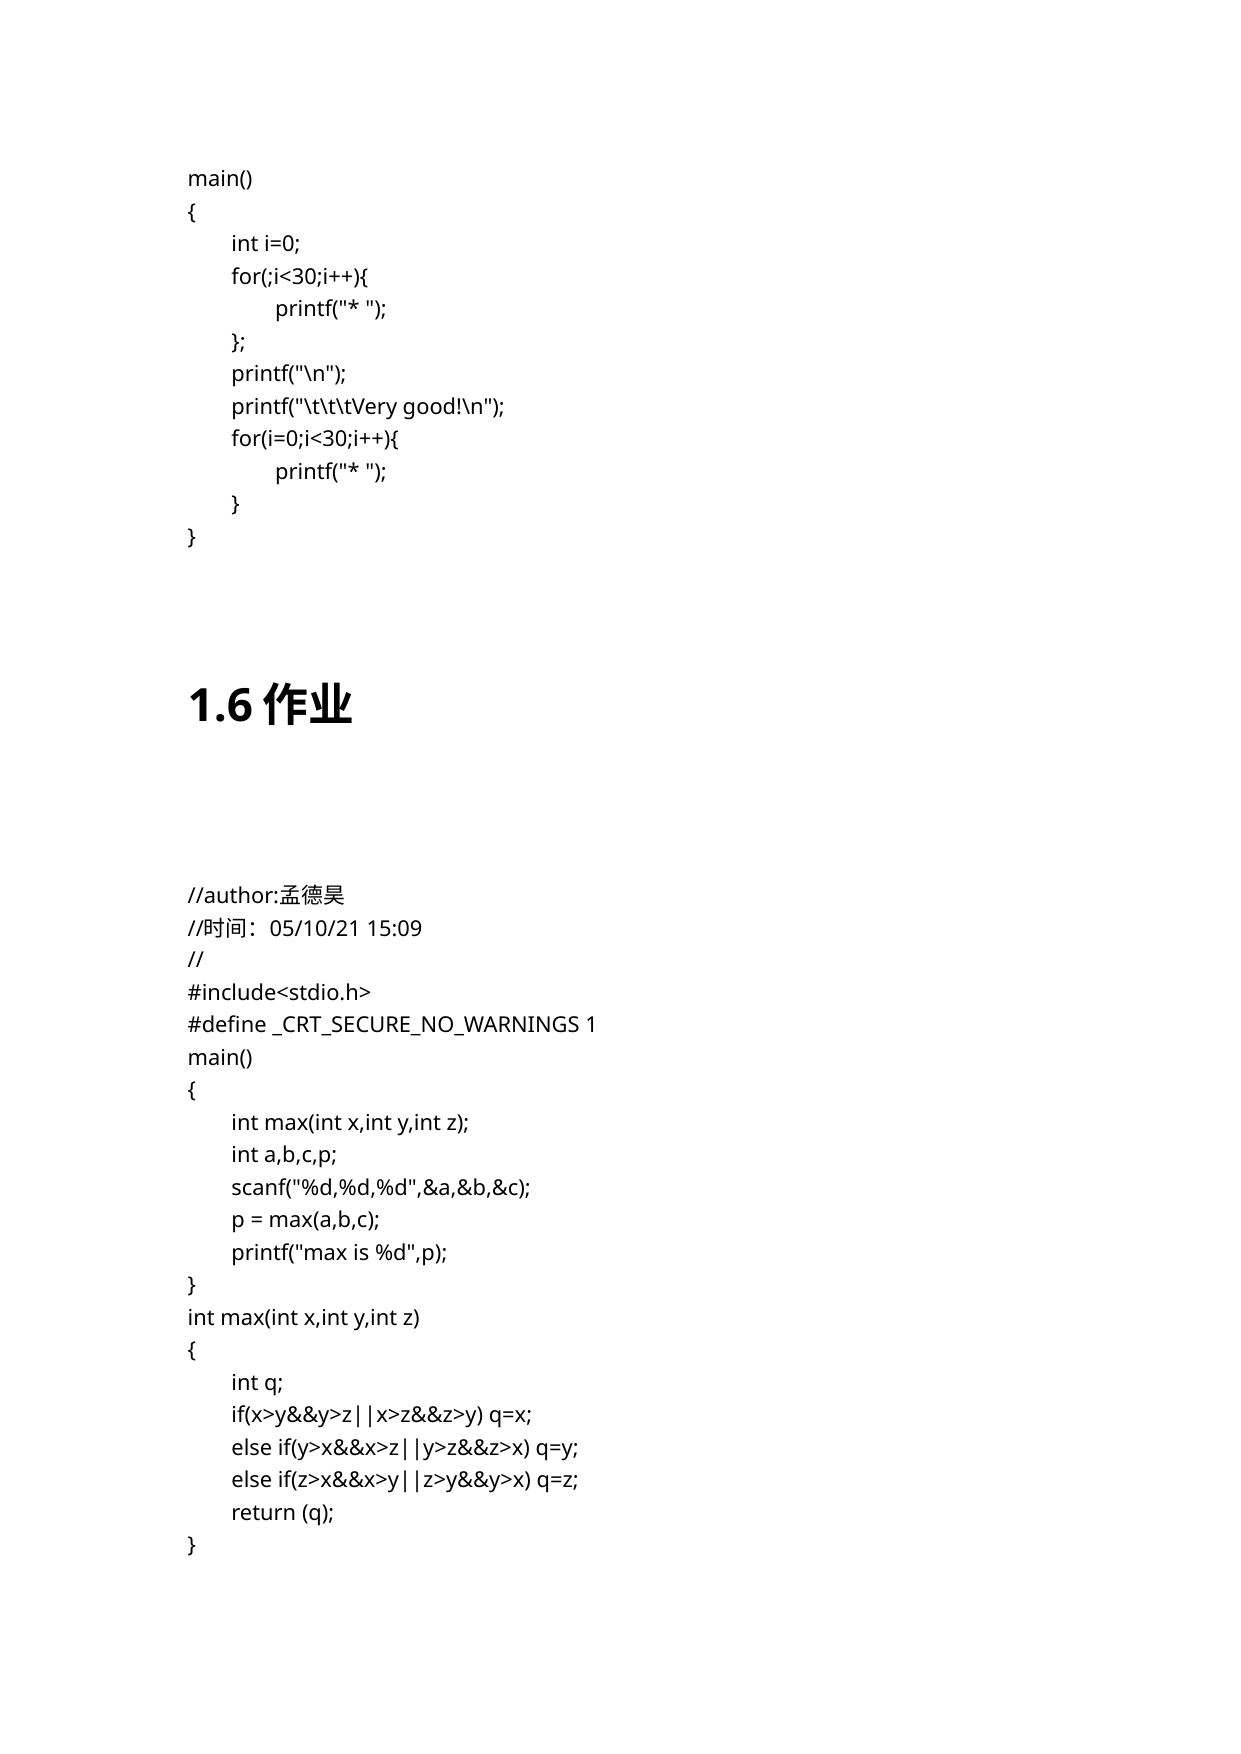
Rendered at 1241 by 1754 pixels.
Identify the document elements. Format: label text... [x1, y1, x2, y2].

text return (q); [187, 1496, 1053, 1528]
text printf("\t\t\tVery good!\n"); [187, 389, 1053, 422]
text int max(int x,int y,int z) [187, 1301, 1053, 1333]
text { [187, 1073, 1053, 1106]
text { [187, 1333, 1053, 1366]
text } [187, 1268, 1053, 1301]
text } [187, 519, 1053, 552]
text int q; [187, 1366, 1053, 1398]
subtitle 1.6作业 [187, 652, 1053, 750]
text //author:孟德昊 [187, 878, 1053, 911]
text else if(z>x&&x>y||z>y&&y>x) q=z; [187, 1463, 1053, 1496]
text printf("* "); [187, 454, 1053, 487]
text printf("\n"); [187, 357, 1053, 389]
text if(x>y&&y>z||x>z&&z>y) q=x; [187, 1398, 1053, 1431]
text main() [187, 162, 1053, 194]
text #include<stdio.h> [187, 976, 1053, 1008]
text p = max(a,b,c); [187, 1203, 1053, 1236]
text } [187, 1528, 1053, 1561]
text } [187, 487, 1053, 519]
text }; [187, 324, 1053, 357]
text else if(y>x&&x>z||y>z&&z>x) q=y; [187, 1431, 1053, 1463]
text { [187, 194, 1053, 227]
text main() [187, 1041, 1053, 1073]
text int i=0; [187, 227, 1053, 259]
text for(;i<30;i++){ [187, 259, 1053, 292]
text int a,b,c,p; [187, 1138, 1053, 1171]
text for(i=0;i<30;i++){ [187, 422, 1053, 454]
text #define _CRT_SECURE_NO_WARNINGS 1 [187, 1008, 1053, 1041]
text scanf("%d,%d,%d",&a,&b,&c); [187, 1171, 1053, 1203]
text //时间：05/10/21 15:09 [187, 911, 1053, 943]
text printf("* "); [187, 292, 1053, 324]
text // [187, 943, 1053, 976]
text printf("max is %d",p); [187, 1236, 1053, 1268]
text int max(int x,int y,int z); [187, 1106, 1053, 1138]
